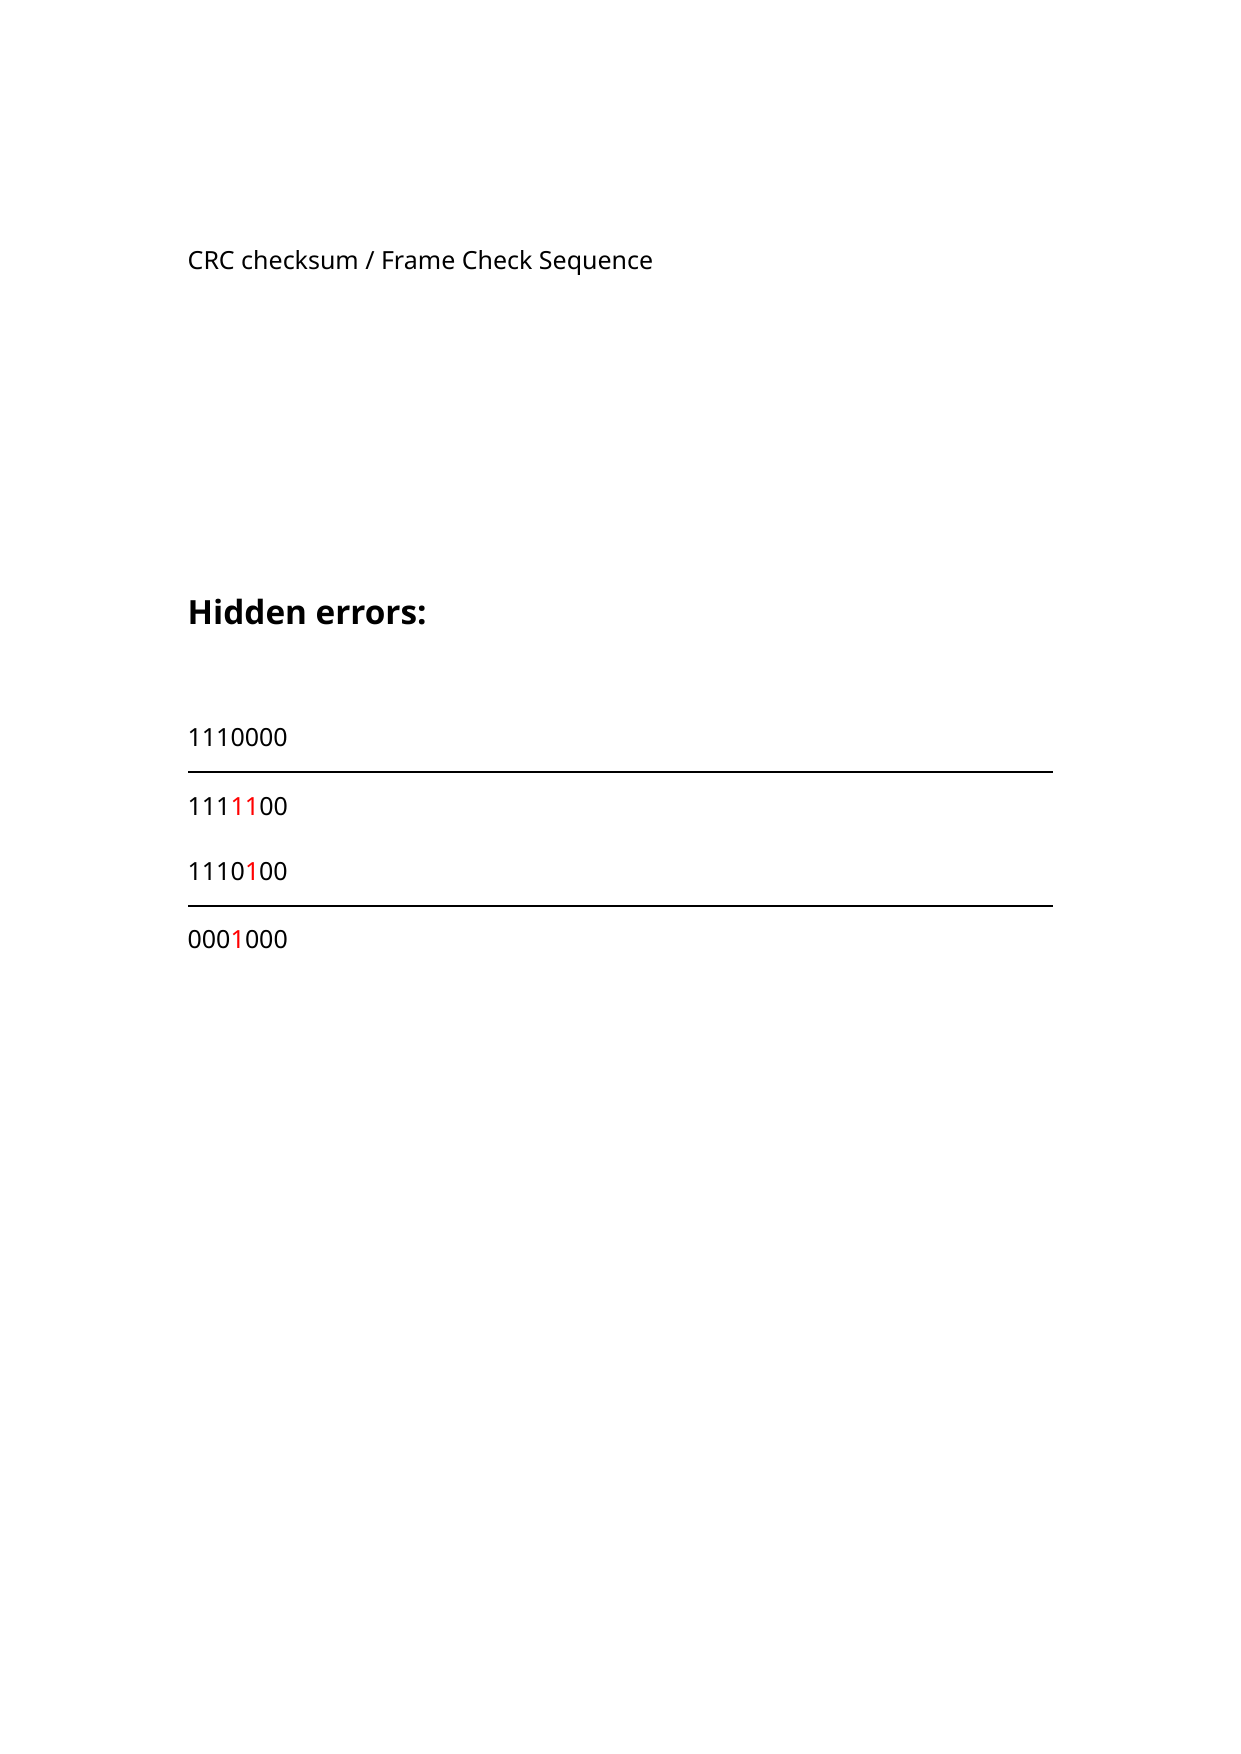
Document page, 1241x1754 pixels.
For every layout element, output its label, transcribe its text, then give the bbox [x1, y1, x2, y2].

text 1111100 [187, 773, 1053, 838]
text 1110000 [187, 704, 1053, 773]
subtitle Hidden errors: [187, 579, 1053, 644]
text CRC checksum / Frame Check Sequence [187, 227, 1053, 292]
text 0001000 [187, 907, 1053, 972]
text 1110100 [187, 838, 1053, 907]
